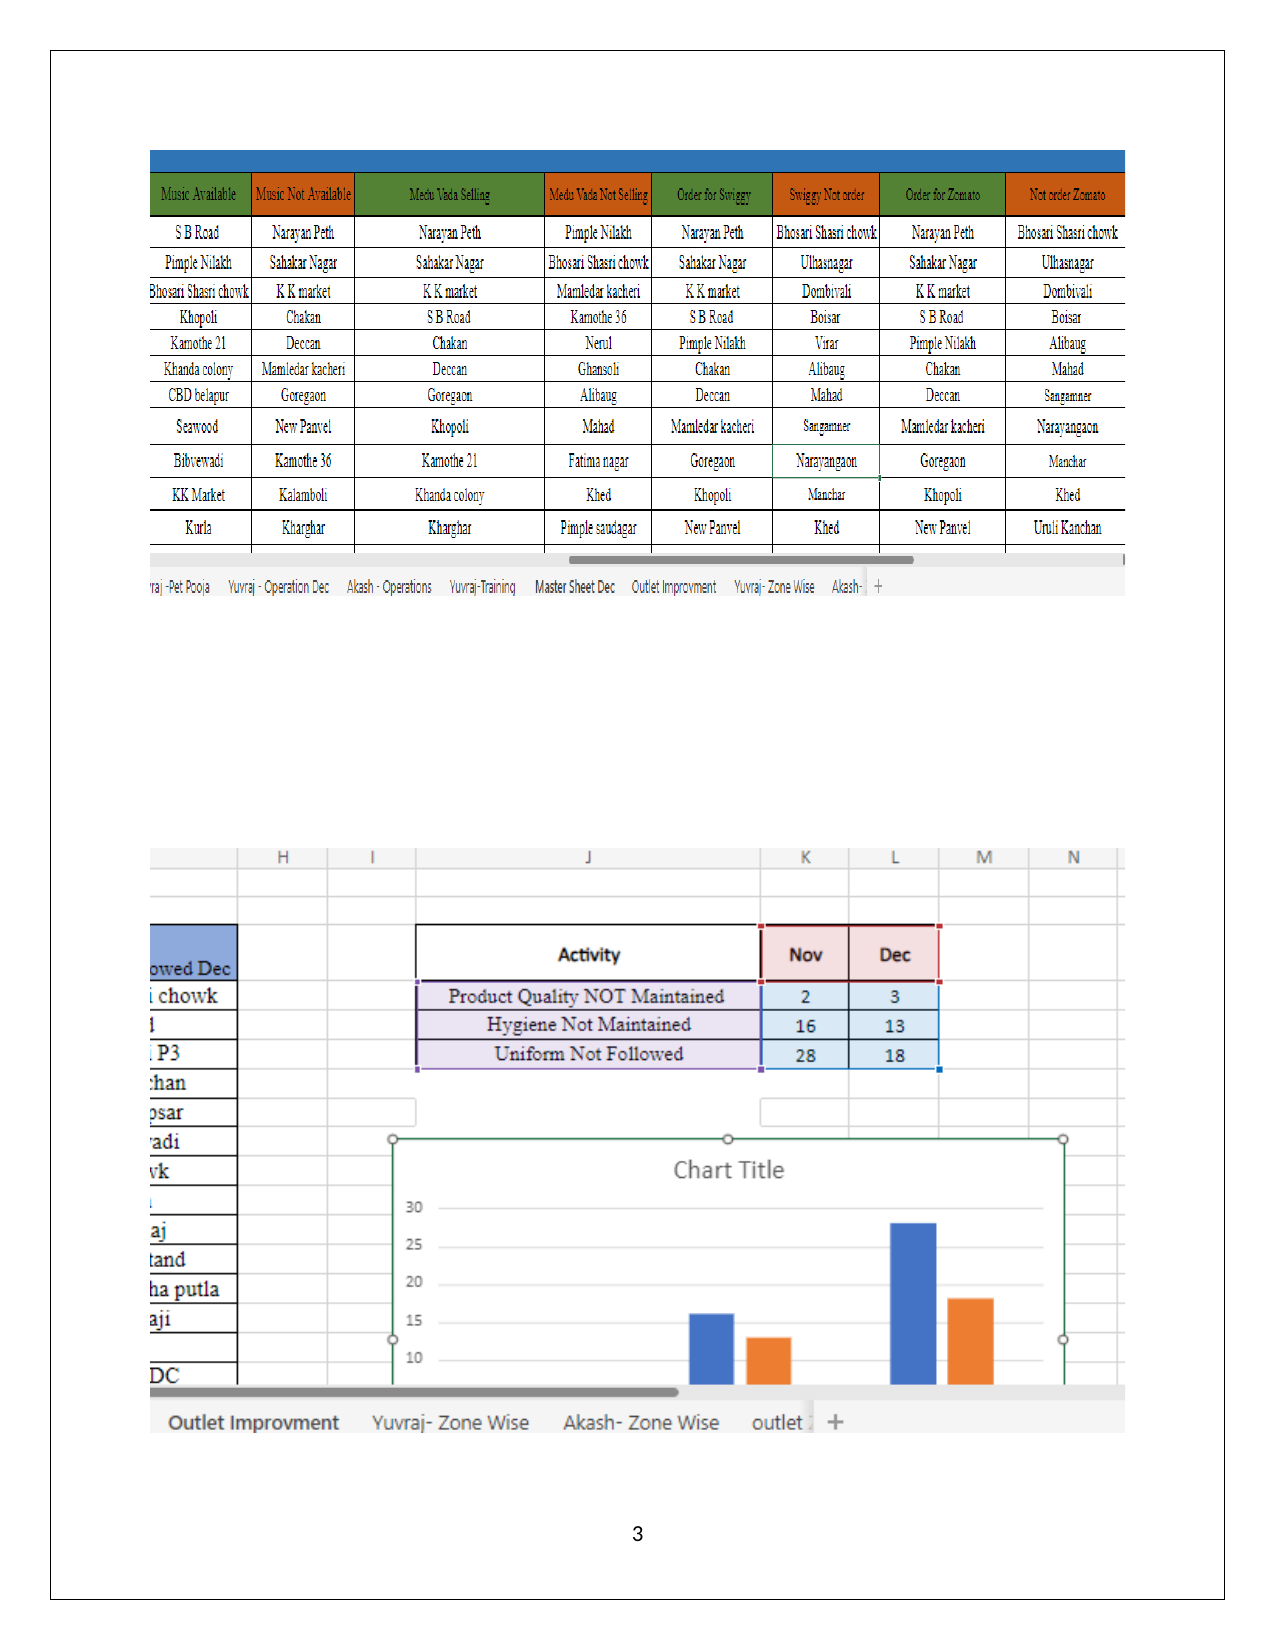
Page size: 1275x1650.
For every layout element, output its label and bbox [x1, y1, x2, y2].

picture [150, 150, 1125, 596]
picture [150, 848, 1125, 1433]
